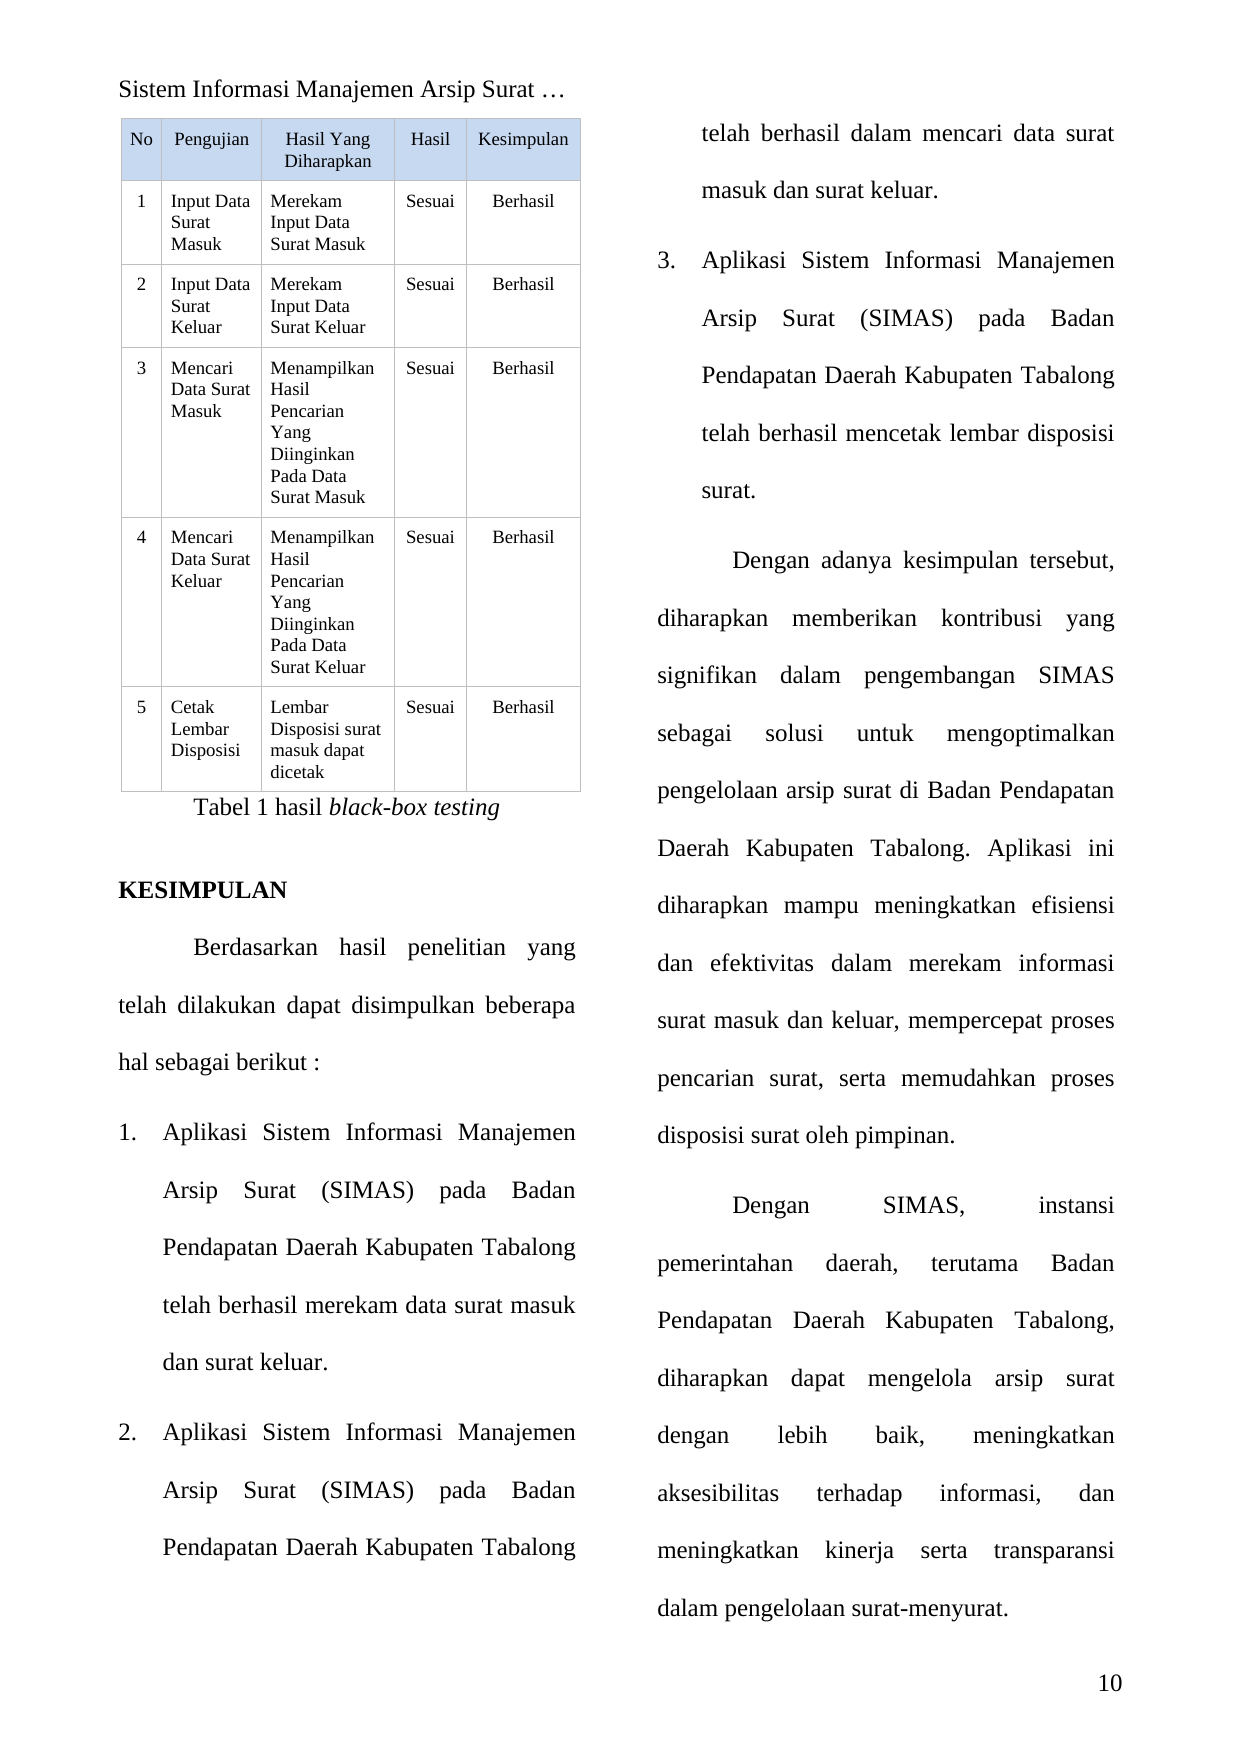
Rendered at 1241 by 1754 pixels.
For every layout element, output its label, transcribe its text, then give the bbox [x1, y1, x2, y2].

list Aplikasi Sistem Informasi Manajemen Arsip Surat (SIMAS) pada Badan Pendapatan Daerah Kabupaten Tabalong telah berhasil mencetak lembar disposisi surat. [657, 246, 1115, 504]
table_cell Berhasil [467, 348, 580, 517]
table_cell Cetak Lembar Disposisi [162, 687, 261, 791]
table_cell Sesuai [395, 265, 466, 347]
table_cell 5 [122, 687, 161, 791]
list Aplikasi Sistem Informasi Manajemen Arsip Surat (SIMAS) pada Badan Pendapatan Daerah Kabupaten Tabalong telah berhasil merekam data surat masuk dan surat keluar. [118, 1117, 576, 1376]
table_cell Berhasil [467, 181, 580, 263]
text Dengan SIMAS, instansi pemerintahan daerah, terutama Badan Pendapatan Daerah Kabupaten Tabalong, diharapkan dapat mengelola arsip surat dengan lebih baik, meningkatkan aksesibilitas terhadap informasi, dan meningkatkan kinerja serta transparansi dalam pengelolaan surat-menyurat. [657, 1191, 1115, 1622]
text Berdasarkan hasil penelitian yang telah dilakukan dapat disimpulkan beberapa hal sebagai berikut : [118, 932, 576, 1076]
table_cell Berhasil [467, 687, 580, 791]
table_header Pengujian [162, 119, 261, 180]
table_cell Lembar Disposisi surat masuk dapat dicetak [262, 687, 394, 791]
table_cell Merekam Input Data Surat Masuk [262, 181, 394, 263]
table_cell Mencari Data Surat Keluar [162, 518, 261, 686]
table_cell 1 [122, 181, 161, 263]
table_cell Sesuai [395, 181, 466, 263]
table_cell Sesuai [395, 687, 466, 791]
list Aplikasi Sistem Informasi Manajemen Arsip Surat (SIMAS) pada Badan Pendapatan Daerah Kabupaten Tabalong telah berhasil dalam mencari data surat masuk dan surat keluar. [118, 1417, 576, 1561]
table_cell Berhasil [467, 518, 580, 686]
table_cell 2 [122, 265, 161, 347]
table_cell 3 [122, 348, 161, 517]
table_cell Mencari Data Surat Masuk [162, 348, 261, 517]
table_header Hasil [395, 119, 466, 180]
table_header Hasil Yang Diharapkan [262, 119, 394, 180]
table_cell Menampilkan Hasil Pencarian Yang Diinginkan Pada Data Surat Masuk [262, 348, 394, 517]
table_cell Sesuai [395, 518, 466, 686]
table_header No [122, 119, 161, 180]
text Tabel 1 hasil black-box testing [118, 792, 576, 821]
table_cell Sesuai [395, 348, 466, 517]
table_cell Input Data Surat Keluar [162, 265, 261, 347]
text Dengan adanya kesimpulan tersebut, diharapkan memberikan kontribusi yang signifikan dalam pengembangan SIMAS sebagai solusi untuk mengoptimalkan pengelolaan arsip surat di Badan Pendapatan Daerah Kabupaten Tabalong. Aplikasi ini diharapkan mampu meningkatkan efisiensi dan efektivitas dalam merekam informasi surat masuk dan keluar, mempercepat proses pencarian surat, serta memudahkan proses disposisi surat oleh pimpinan. [657, 546, 1115, 1149]
table_cell Merekam Input Data Surat Keluar [262, 265, 394, 347]
table_cell 4 [122, 518, 161, 686]
table_cell Menampilkan Hasil Pencarian Yang Diinginkan Pada Data Surat Keluar [262, 518, 394, 686]
table_cell Input Data Surat Masuk [162, 181, 261, 263]
list Aplikasi Sistem Informasi Manajemen Arsip Surat (SIMAS) pada Badan Pendapatan Daerah Kabupaten Tabalong telah berhasil dalam mencari data surat masuk dan surat keluar. [657, 118, 1115, 204]
table_cell Berhasil [467, 265, 580, 347]
text KESIMPULAN [118, 875, 576, 903]
table_header Kesimpulan [467, 119, 580, 180]
